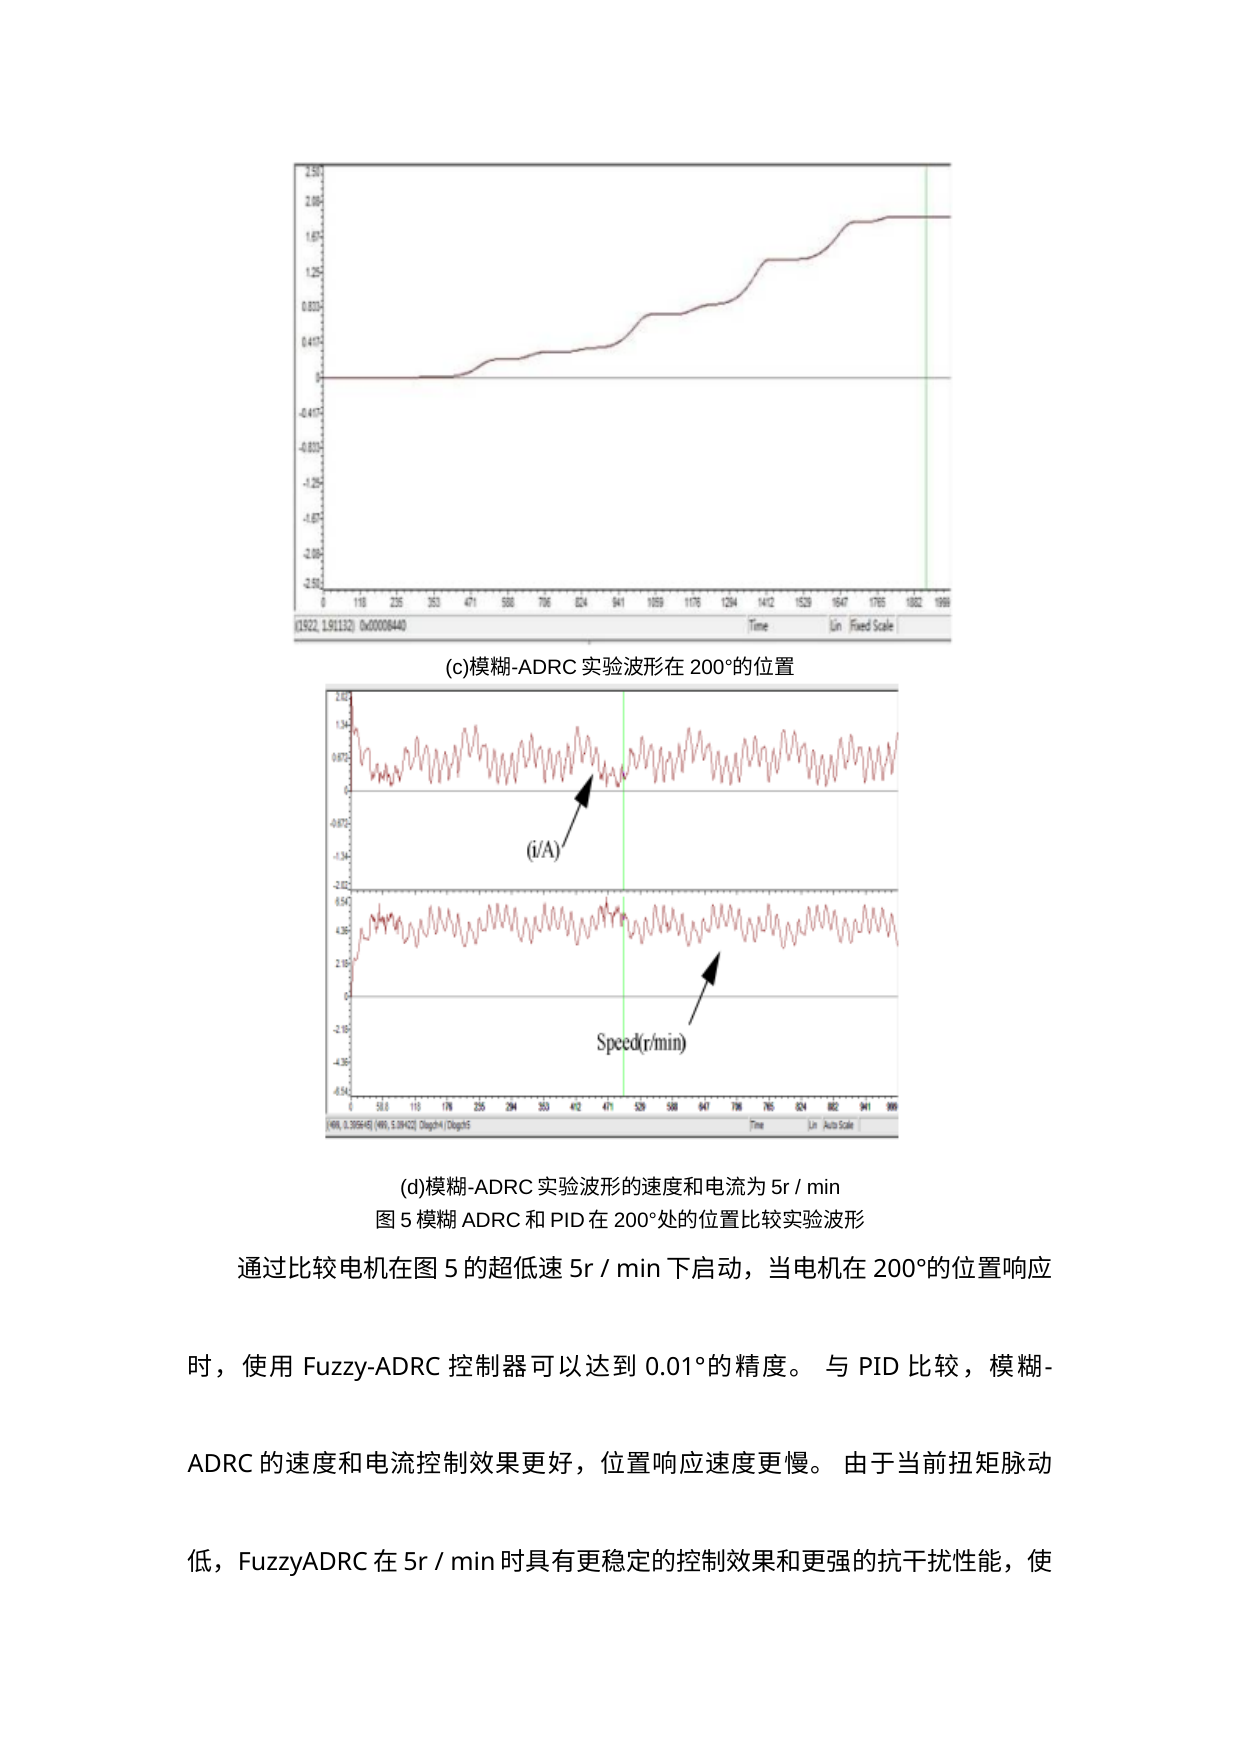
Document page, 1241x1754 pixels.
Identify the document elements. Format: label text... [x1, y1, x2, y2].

text (c)模糊-ADRC实验波形在200°的位置 [187, 649, 1053, 682]
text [187, 1234, 1053, 1592]
text (d)模糊-ADRC实验波形的速度和电流为5r / min [187, 1169, 1053, 1202]
text 图5模糊ADRC和PID在200°处的位置比较实验波形 [187, 1202, 1053, 1234]
picture [224, 162, 1017, 648]
picture [300, 682, 941, 1146]
